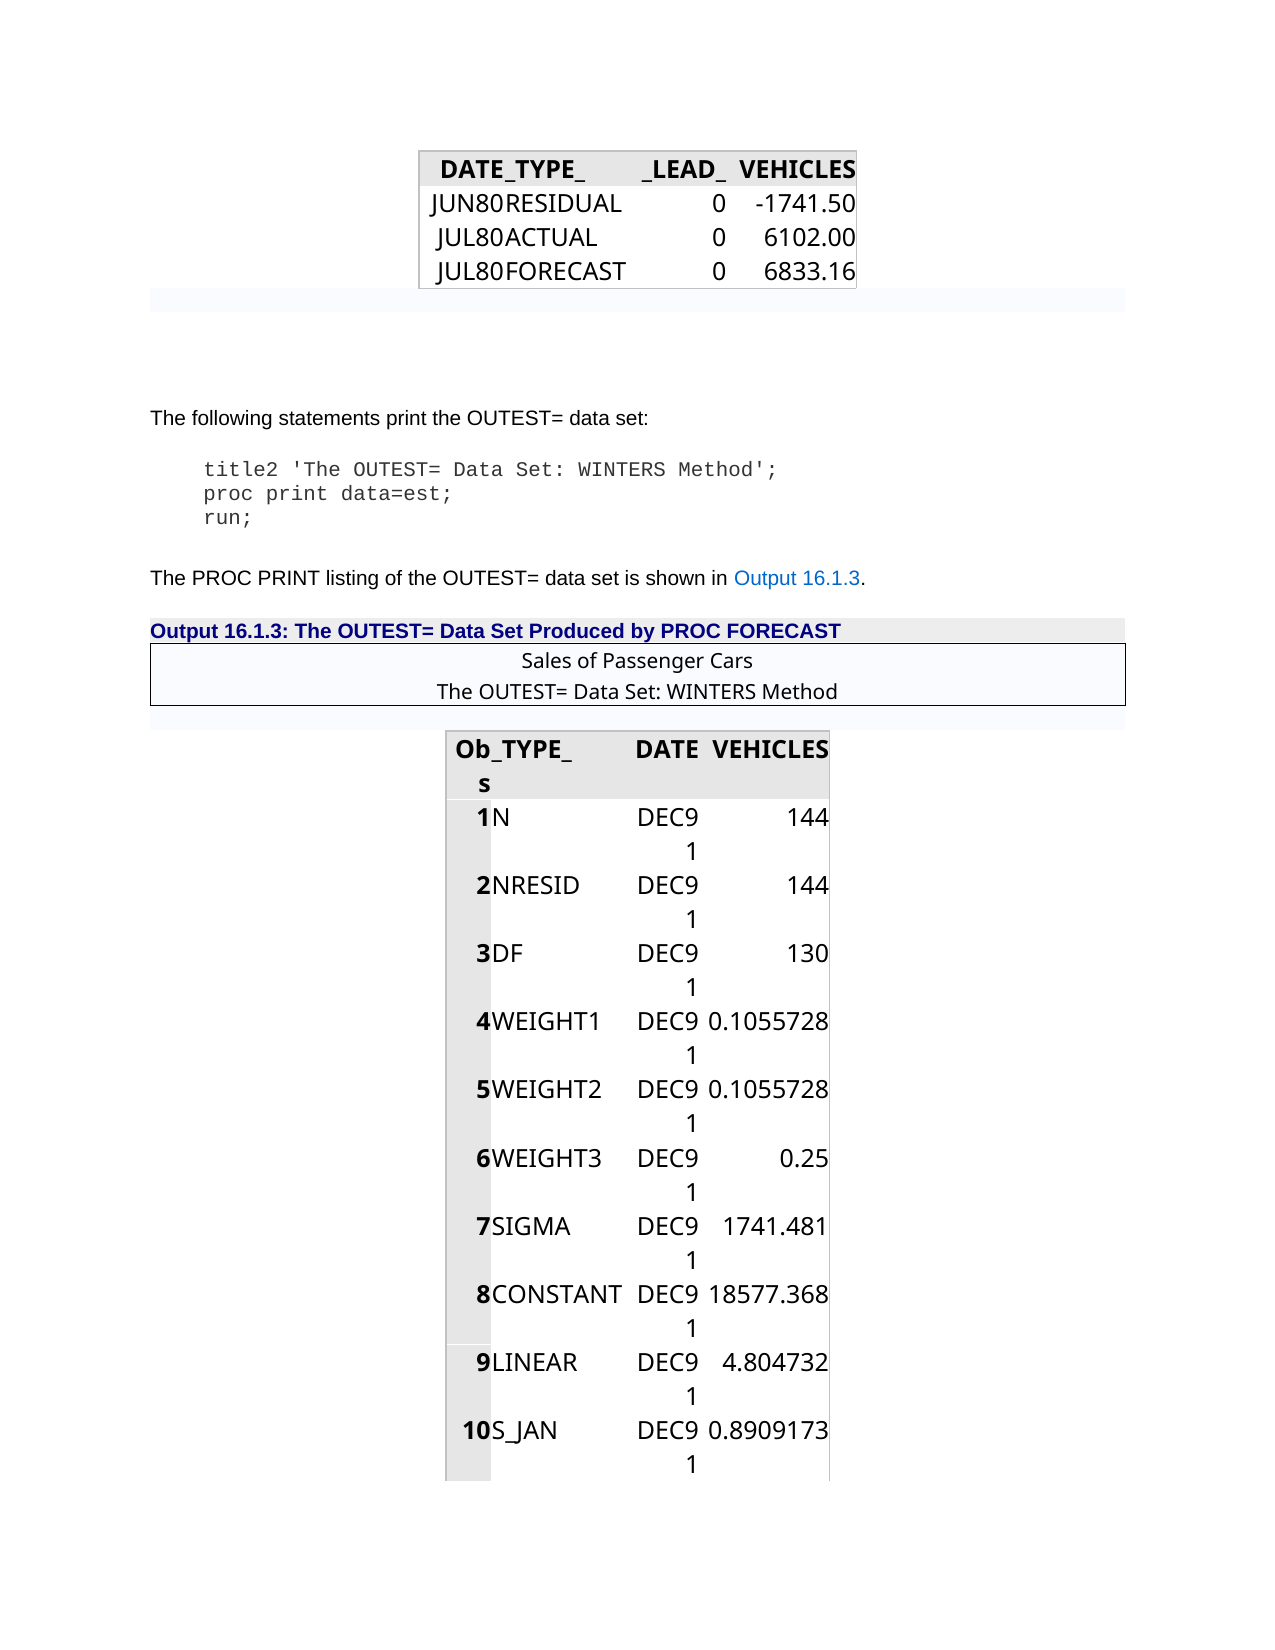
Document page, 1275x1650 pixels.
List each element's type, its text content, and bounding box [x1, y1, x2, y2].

table_cell DEC91 [624, 1140, 699, 1208]
table_cell DEC91 [624, 936, 699, 1004]
table_cell 3 [447, 936, 491, 1004]
table_cell S_JAN [491, 1413, 624, 1481]
table_cell JUL80 [420, 254, 504, 288]
table_cell 0.25 [699, 1140, 829, 1208]
table_cell 0.1055728 [699, 1004, 829, 1072]
table_cell DEC91 [624, 800, 699, 868]
table_cell 10 [447, 1413, 491, 1481]
table_cell 7 [447, 1208, 491, 1276]
text The following statements print the OUTEST= data set: [150, 406, 1125, 430]
table_header VEHICLES [699, 732, 829, 799]
text run; [203, 507, 1125, 530]
table_cell WEIGHT3 [491, 1140, 624, 1208]
table_cell 0.1055728 [699, 1072, 829, 1140]
table_header VEHICLES [726, 152, 856, 186]
table_cell 4.804732 [699, 1345, 829, 1413]
table_cell JUL80 [420, 220, 504, 254]
table_cell 130 [699, 936, 829, 1004]
table_cell NRESID [491, 868, 624, 936]
table_cell 2 [447, 868, 491, 936]
table_cell 9 [447, 1345, 491, 1413]
table_cell DF [491, 936, 624, 1004]
table_cell LINEAR [491, 1345, 624, 1413]
table_cell DEC91 [624, 1413, 699, 1481]
table_cell 0.8909173 [699, 1413, 829, 1481]
table_cell ACTUAL [504, 220, 632, 254]
table_cell -1741.50 [726, 186, 856, 220]
table_cell 144 [699, 868, 829, 936]
table_header Obs [447, 732, 491, 799]
table_cell FORECAST [504, 254, 632, 288]
table_header DATE [624, 732, 699, 799]
table_cell DEC91 [624, 1208, 699, 1276]
table_cell 4 [447, 1004, 491, 1072]
table_cell DEC91 [624, 1276, 699, 1344]
text Output 16.1.3: The OUTEST= Data Set Produced by PROC FORECAST [150, 618, 1125, 642]
text proc print data=est; [203, 483, 1125, 507]
table_cell JUN80 [420, 186, 504, 220]
table_cell DEC91 [624, 1004, 699, 1072]
table_cell 144 [699, 800, 829, 868]
table_cell N [491, 800, 624, 868]
table_cell 1 [447, 800, 491, 868]
table_header _TYPE_ [491, 732, 624, 799]
table_cell 8 [447, 1276, 491, 1344]
table_cell 6102.00 [726, 220, 856, 254]
table_cell 5 [447, 1072, 491, 1140]
table_cell 6833.16 [726, 254, 856, 288]
table_cell 6 [447, 1140, 491, 1208]
table_cell The OUTEST= Data Set: WINTERS Method [151, 674, 1125, 705]
table_header _LEAD_ [632, 152, 726, 186]
table_header DATE [420, 152, 504, 186]
table_cell 0 [632, 254, 726, 288]
table_cell WEIGHT2 [491, 1072, 624, 1140]
table_cell 0 [632, 220, 726, 254]
table_cell CONSTANT [491, 1276, 624, 1344]
table_cell 18577.368 [699, 1276, 829, 1344]
table_cell DEC91 [624, 1072, 699, 1140]
text title2 'The OUTEST= Data Set: WINTERS Method'; [203, 459, 1125, 483]
table_cell SIGMA [491, 1208, 624, 1276]
text The PROC PRINT listing of the OUTEST= data set is shown in Output 16.1.3. [150, 565, 1125, 589]
table_cell DEC91 [624, 1345, 699, 1413]
table_cell 1741.481 [699, 1208, 829, 1276]
table_cell 0 [632, 186, 726, 220]
table_cell RESIDUAL [504, 186, 632, 220]
table_cell DEC91 [624, 868, 699, 936]
table_cell WEIGHT1 [491, 1004, 624, 1072]
table_header Sales of Passenger Cars [151, 644, 1125, 674]
table_header _TYPE_ [504, 152, 632, 186]
